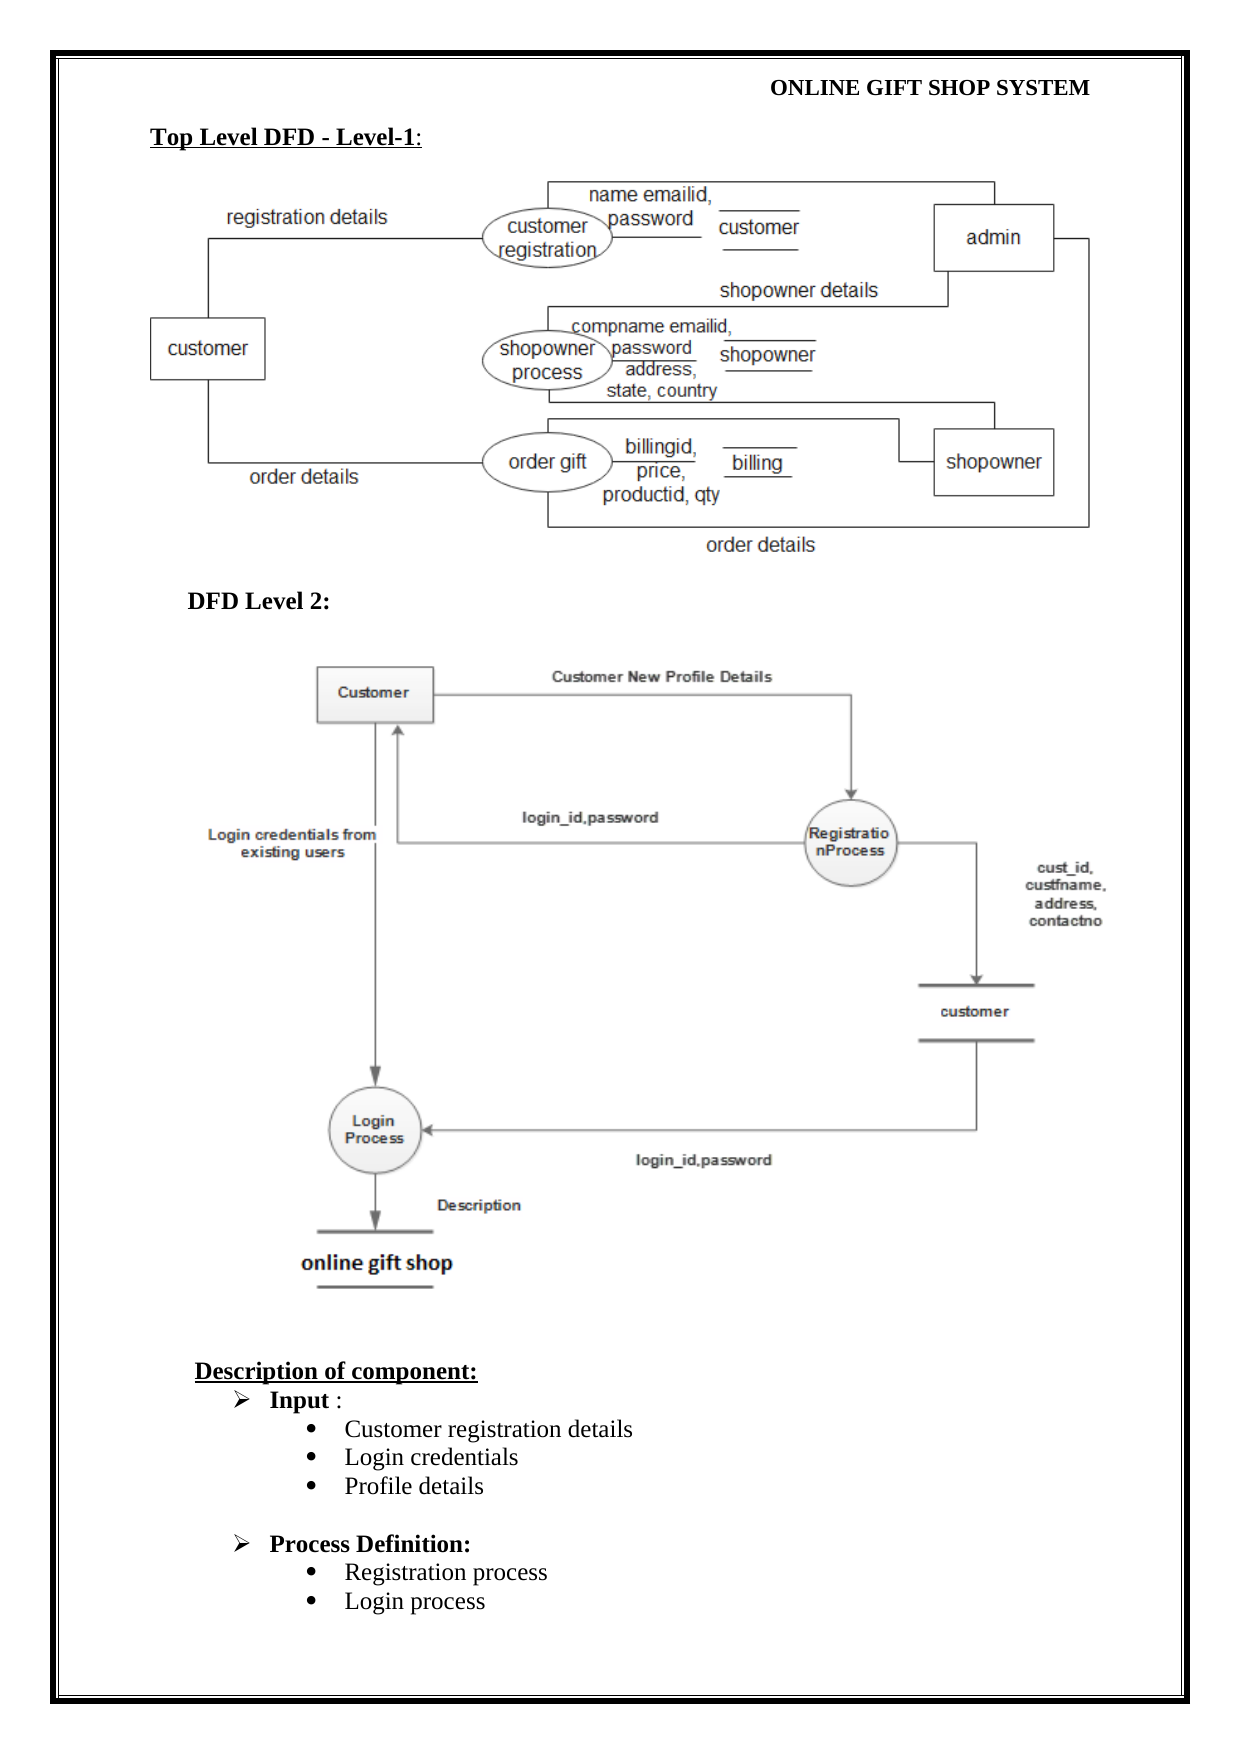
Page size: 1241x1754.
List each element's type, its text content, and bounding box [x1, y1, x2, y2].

list Description of component: [194, 1356, 1090, 1385]
list Login process [307, 1586, 1090, 1615]
list Login credentials [307, 1442, 1090, 1471]
list Customer registration details [307, 1414, 1090, 1442]
list Profile details [307, 1471, 1090, 1500]
picture [187, 640, 1130, 1303]
list Input : [232, 1385, 1090, 1414]
list Process Definition: [232, 1529, 1090, 1557]
text Top Level DFD - Level-1: [150, 122, 1090, 151]
picture [150, 175, 1091, 562]
list Registration process [307, 1557, 1090, 1586]
text DFD Level 2: [187, 586, 1090, 615]
